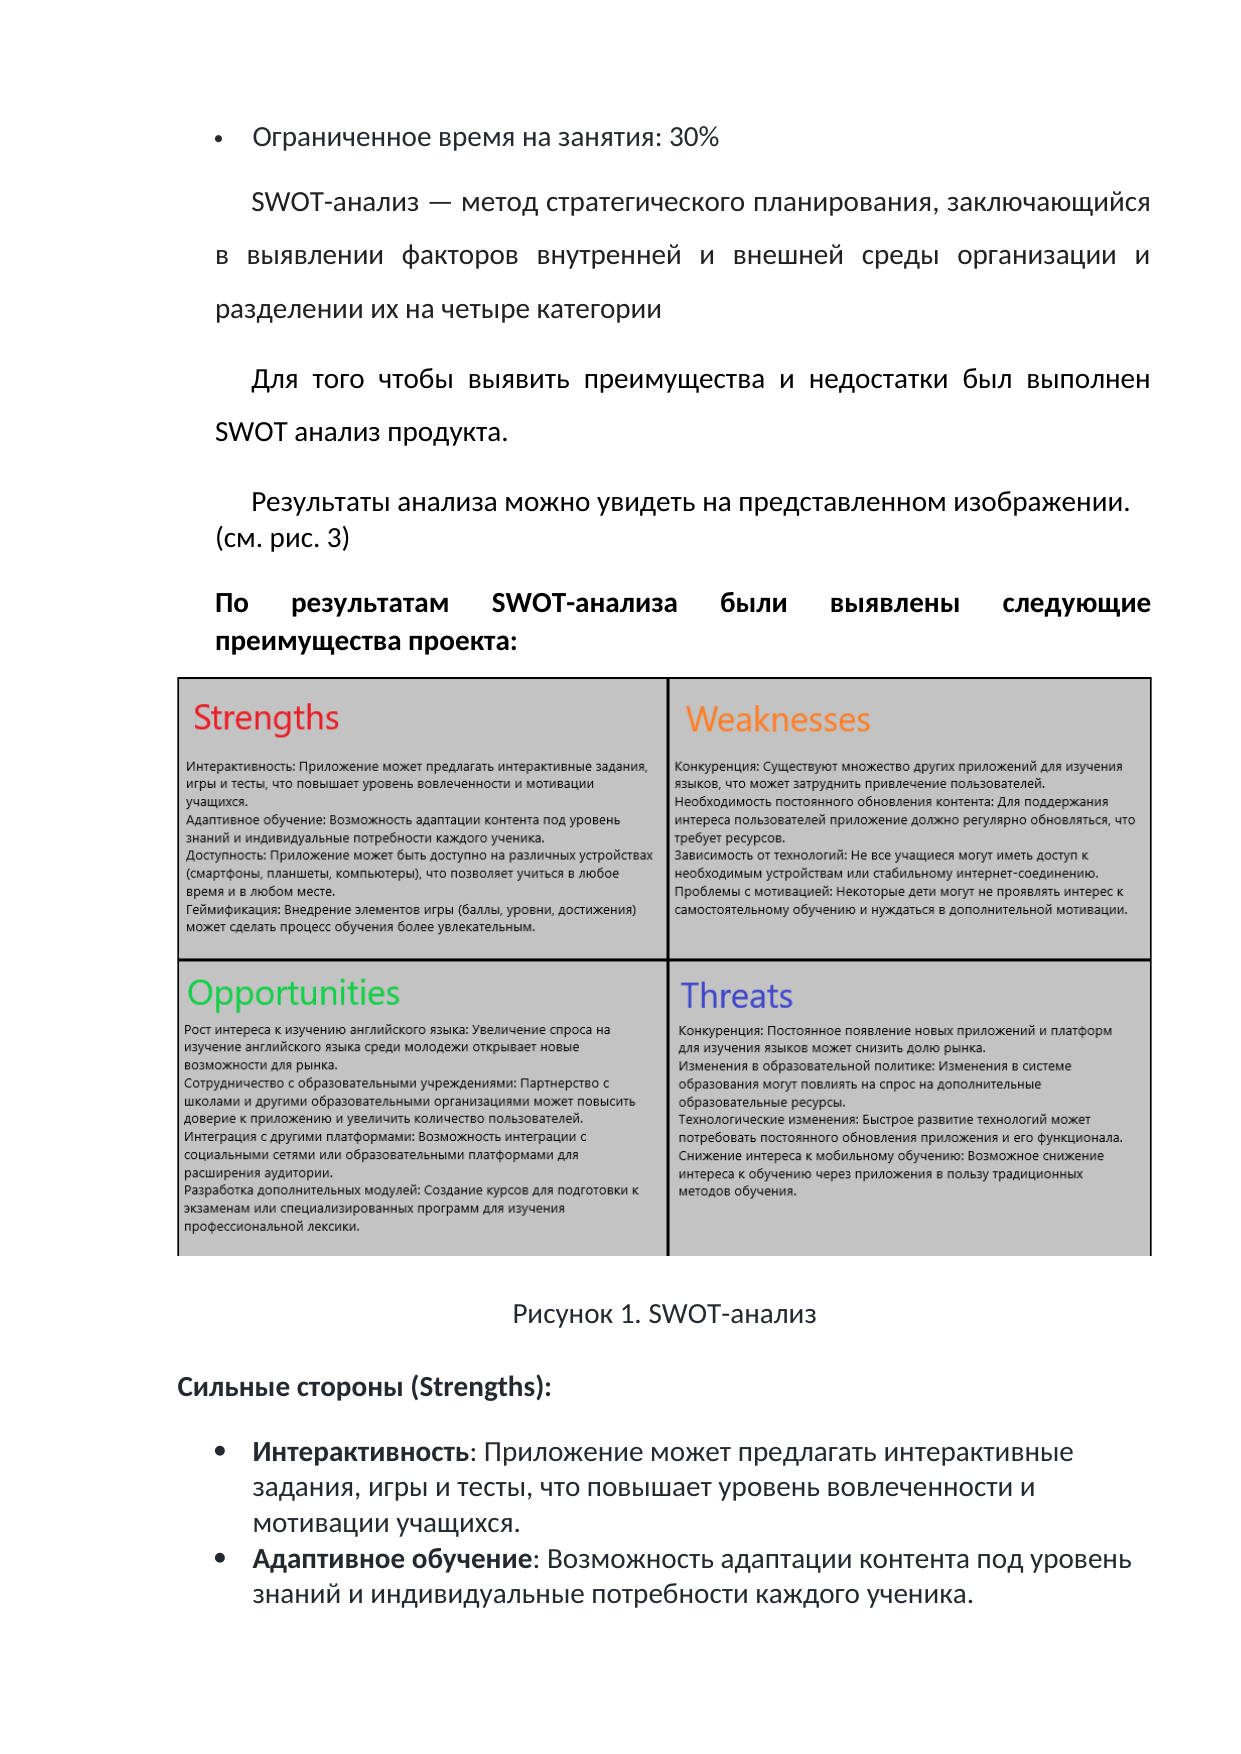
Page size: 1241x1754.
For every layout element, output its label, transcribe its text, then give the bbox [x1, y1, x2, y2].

list Адаптивное обучение: Возможность адаптации контента под уровень знаний и индивидуальные потребности каждого ученика. [215, 1540, 1152, 1611]
subtitle Сильные стороны (Strengths): [177, 1368, 1152, 1404]
text SWOT-анализ — метод стратегического планирования, заключающийся в выявлении факторов внутренней и внешней среды организации и разделении их на четыре категории [215, 272, 1152, 325]
subtitle Рисунок 1. SWOT-анализ [177, 1295, 1152, 1331]
list Интерактивность: Приложение может предлагать интерактивные задания, игры и тесты, что повышает уровень вовлеченности и мотивации учащихся. [215, 1433, 1152, 1540]
text Результаты анализа можно увидеть на представленном изображении. (см. рис. 3) [215, 483, 1152, 555]
picture [177, 677, 1152, 1256]
text Для того чтобы выявить преимущества и недостатки был выполнен SWOT анализ продукта. [215, 360, 1152, 449]
text SWOT-анализ — метод стратегического планирования, заключающийся в выявлении факторов внутренней и внешней среды организации и разделении их на четыре категории [215, 183, 1152, 236]
list Ограниченное время на занятия: 30% [215, 118, 1152, 154]
text По результатам SWOT-анализа были выявлены следующие преимущества проекта: [215, 584, 1152, 658]
